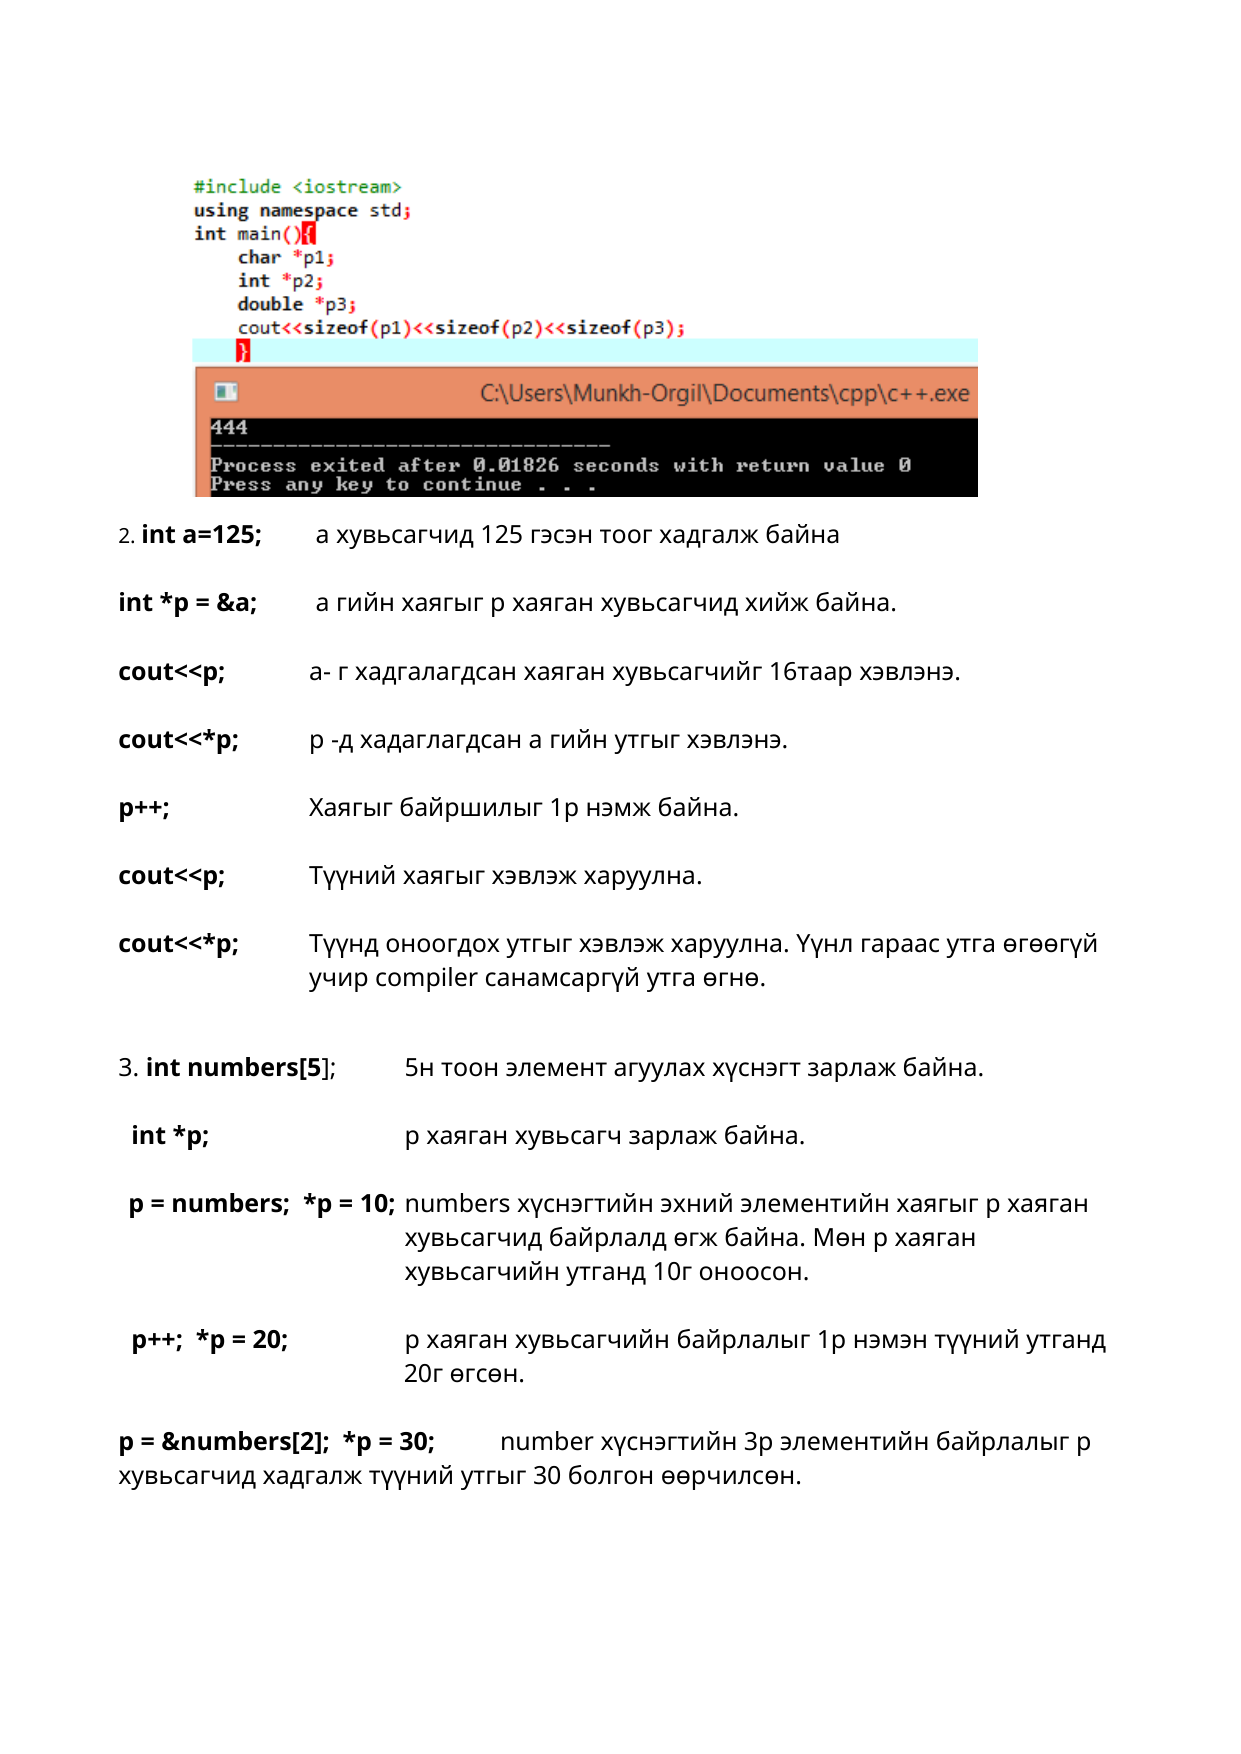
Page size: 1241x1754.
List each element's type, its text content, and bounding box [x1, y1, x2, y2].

text 3. int numbers[5]; 5н тоон элемент агуулах хүснэгт зарлаж байна. [118, 1049, 1122, 1083]
text cout<<p; Түүний хаягыг хэвлэж харуулна. [118, 858, 1122, 892]
text cout<<*p; Түүнд оноогдох утгыг хэвлэж харуулна. Үүнл гараас утга өгөөгүй учир compiler санамсаргүй утга өгнө. [118, 926, 1122, 994]
text p++; *p = 20; p хаяган хувьсагчийн байрлалыг 1р нэмэн түүний утганд 20г өгсөн. [118, 1322, 1122, 1390]
text int *p = &a; а гийн хаягыг p хаяган хувьсагчид хийж байна. [118, 585, 1122, 619]
text cout<<p; а- г хадгалагдсан хаяган хувьсагчийг 16таар хэвлэнэ. [118, 653, 1122, 687]
text p = numbers; *p = 10; numbers хүснэгтийн эхний элементийн хаягыг p хаяган хувьсагчид байрлалд өгж байна. Мөн p хаяган хувьсагчийн утганд 10г оноосон. [128, 1186, 1122, 1288]
text cout<<*p; p -д хадаглагдсан а гийн утгыг хэвлэнэ. [118, 721, 1122, 755]
text p++; Хаягыг байршилыг 1р нэмж байна. [118, 789, 1122, 823]
text 2. int a=125; а хувьсагчид 125 гэсэн тоог хадгалж байна [118, 517, 1122, 551]
text int *p; p хаяган хувьсагч зарлаж байна. [118, 1117, 1122, 1151]
picture [192, 176, 978, 497]
text p = &numbers[2]; *p = 30; number хүснэгтийн 3р элементийн байрлалыг p хувьсагчид хадгалж түүний утгыг 30 болгон өөрчилсөн. [118, 1424, 1122, 1492]
